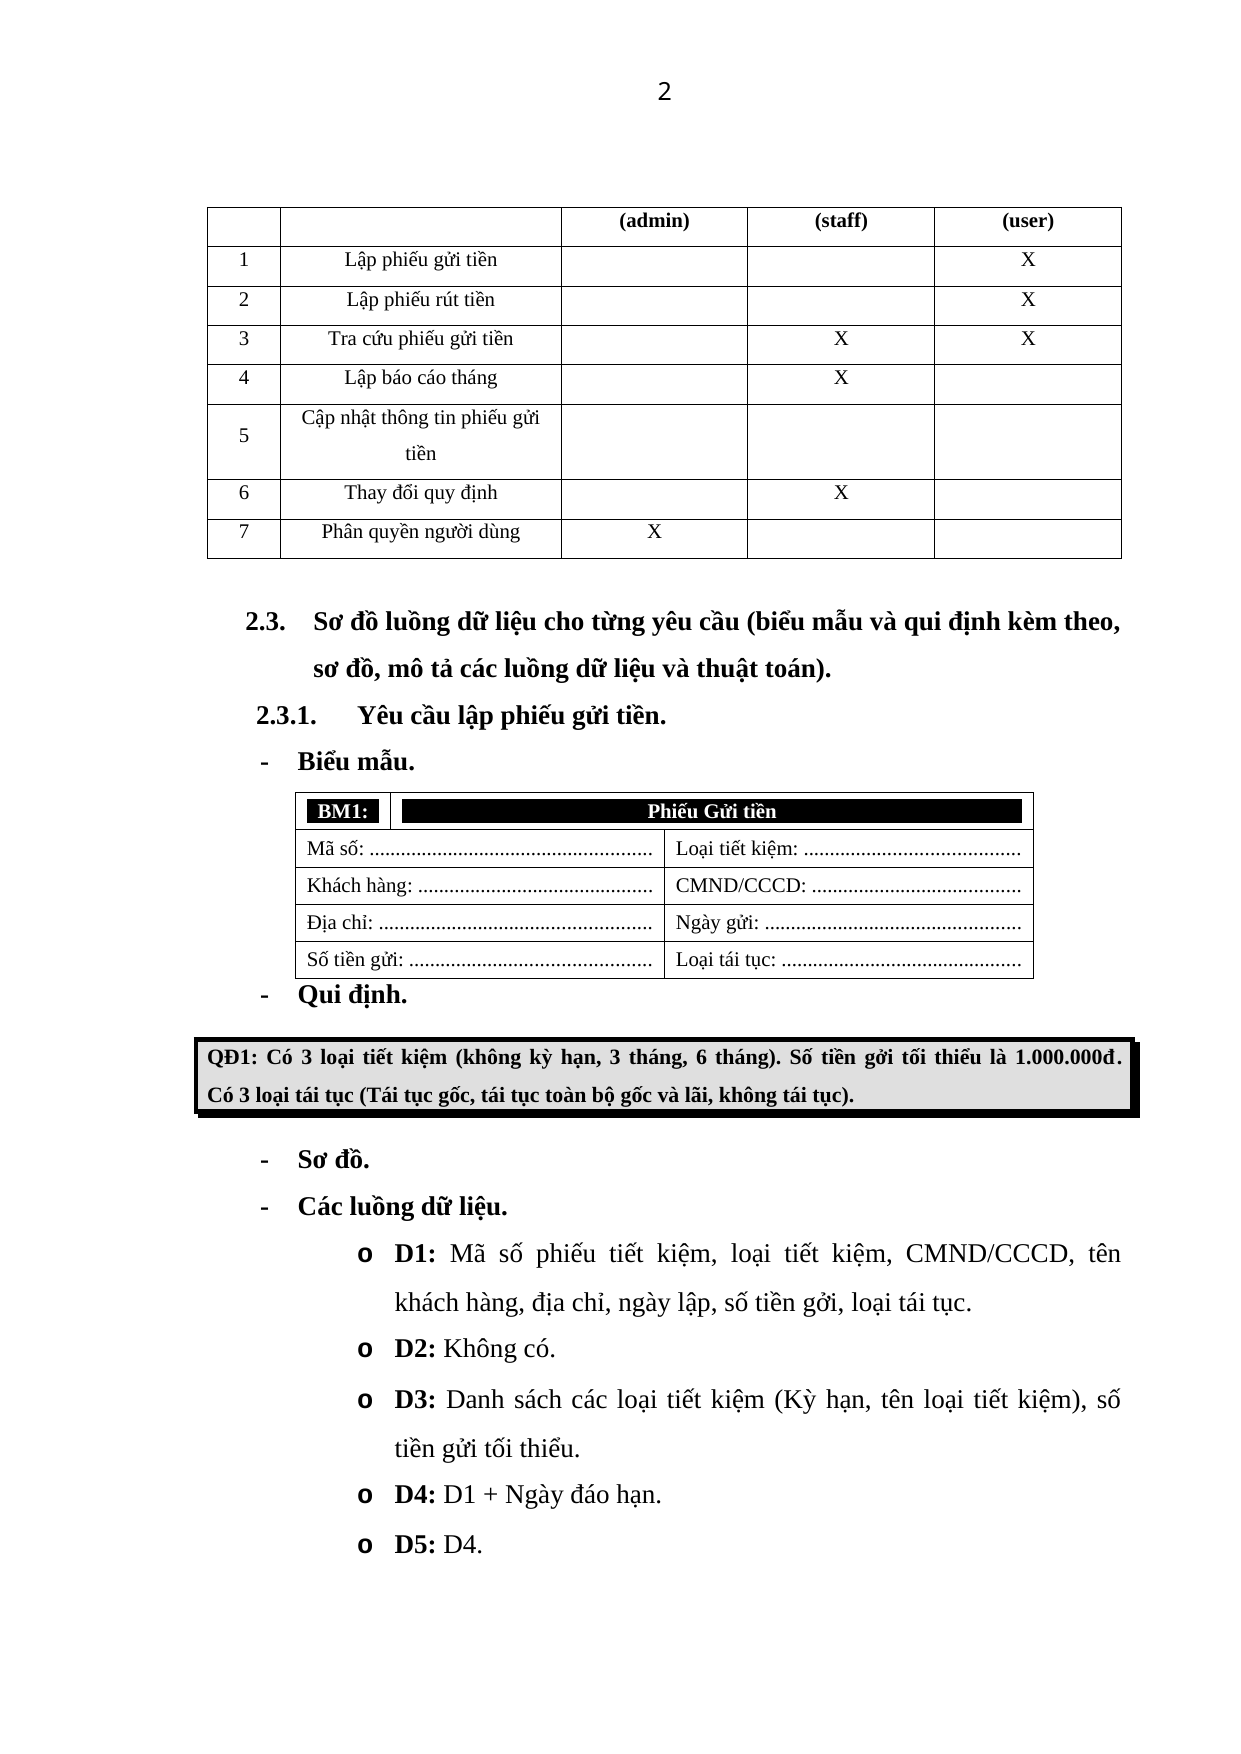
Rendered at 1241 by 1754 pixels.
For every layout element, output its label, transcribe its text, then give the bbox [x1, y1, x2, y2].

table_cell [562, 287, 747, 325]
table_cell [748, 405, 934, 479]
table_cell [748, 287, 934, 325]
table_cell [562, 480, 747, 518]
table_cell Mã số: [296, 830, 664, 866]
table_cell 3 [208, 326, 280, 364]
table_cell Cập nhật thông tin phiếu gửi tiền [281, 405, 561, 479]
table_header BM1: [296, 793, 390, 829]
table_cell Tra cứu phiếu gửi tiền [281, 326, 561, 364]
table_cell X [935, 326, 1121, 364]
table_cell 7 [208, 520, 280, 558]
list Sơ đồ luồng dữ liệu cho từng yêu cầu (biểu mẫu và qui định kèm theo, sơ đồ, mô tả các luồng dữ liệu và thuật toán). [245, 606, 1122, 683]
table_cell [748, 520, 934, 558]
table_cell Loại tiết kiệm: [665, 830, 1033, 866]
table_cell [935, 365, 1121, 404]
table_cell 1 [208, 247, 280, 286]
table_cell [562, 405, 747, 479]
table_header Khách hàng (user) [935, 208, 1121, 246]
table_cell X [748, 326, 934, 364]
list D5: D4. [357, 1528, 1122, 1562]
table_cell Lập báo cáo tháng [281, 365, 561, 404]
table_cell Lập phiếu gửi tiền [281, 247, 561, 286]
table_cell [935, 520, 1121, 558]
list Yêu cầu lập phiếu gửi tiền. [256, 699, 1122, 730]
table_cell Ngày gửi: [665, 905, 1033, 941]
list Qui định. [260, 978, 1122, 1009]
table_cell 2 [208, 287, 280, 325]
table_cell Phân quyền người dùng [281, 520, 561, 558]
table_cell Địa chỉ: [296, 905, 664, 941]
list Các luồng dữ liệu. [260, 1190, 1122, 1221]
table_cell X [935, 287, 1121, 325]
list Biểu mẫu. [260, 746, 1122, 777]
table_cell Thay đổi quy định [281, 480, 561, 518]
list D2: Không có. [357, 1333, 1122, 1366]
table_cell Khách hàng: [296, 868, 664, 903]
list D3: Danh sách các loại tiết kiệm (Kỳ hạn, tên loại tiết kiệm), số tiền gửi tối thiểu. [357, 1383, 1122, 1463]
list D4: D1 + Ngày đáo hạn. [357, 1478, 1122, 1512]
table_cell [748, 247, 934, 286]
table_cell X [935, 247, 1121, 286]
table_cell [935, 480, 1121, 518]
table_cell Số tiền gửi: [296, 942, 664, 978]
table_cell 6 [208, 480, 280, 518]
table_header Nhân viên (staff) [748, 208, 934, 246]
table_cell Loại tái tục: [665, 942, 1033, 978]
table_cell [562, 365, 747, 404]
table_cell 5 [208, 405, 280, 479]
text QĐ1: Có 3 loại tiết kiệm (không kỳ hạn, 3 tháng, 6 tháng). Số tiền gởi tối thiểu là 1.000.000đ. Có 3 loại tái tục (Tái tục gốc, tái tục toàn bộ gốc và lãi, không tái tục). [198, 1042, 1130, 1109]
table_cell X [748, 365, 934, 404]
table_header STT [208, 208, 280, 246]
table_cell 4 [208, 365, 280, 404]
table_cell [562, 247, 747, 286]
table_cell CMND/CCCD: [665, 868, 1033, 903]
list Sơ đồ. [260, 1144, 1122, 1175]
table_cell [562, 326, 747, 364]
table_cell [935, 405, 1121, 479]
table_cell Lập phiếu rút tiền [281, 287, 561, 325]
table_cell X [748, 480, 934, 518]
list D1: Mã số phiếu tiết kiệm, loại tiết kiệm, CMND/CCCD, tên khách hàng, địa chỉ, ngày lập, số tiền gởi, loại tái tục. [357, 1237, 1122, 1317]
table_header Phiếu Gửi tiền [391, 793, 1033, 829]
table_header Quản trị viên (admin) [562, 208, 747, 246]
table_cell X [562, 520, 747, 558]
table_header Nghiệp vụ [281, 208, 561, 246]
